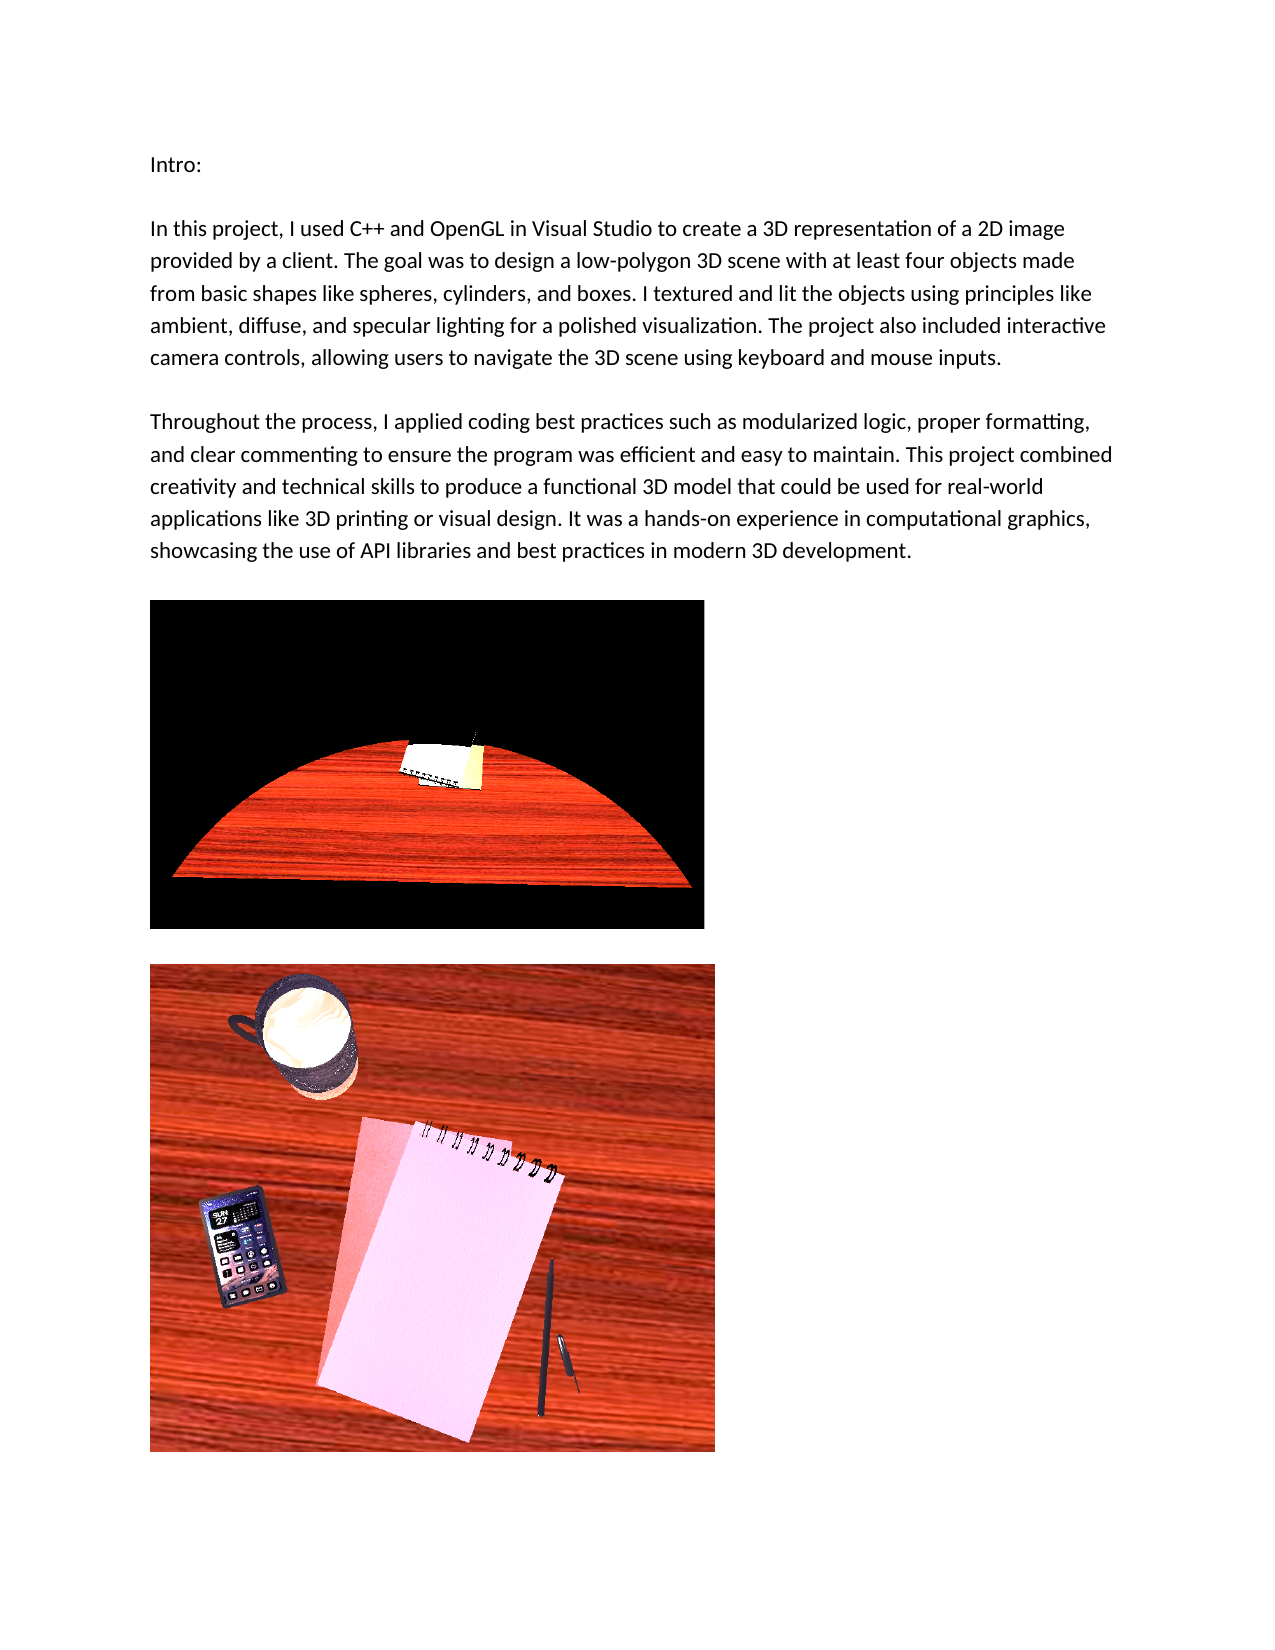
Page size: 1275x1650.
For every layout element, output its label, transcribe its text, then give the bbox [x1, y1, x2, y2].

picture [150, 600, 705, 929]
text Intro: [150, 150, 1125, 178]
picture [150, 964, 715, 1452]
text Throughout the process, I applied coding best practices such as modularized logic, proper formatting, and clear commenting to ensure the program was efficient and easy to maintain. This project combined creativity and technical skills to produce a functional 3D model that could be used for real-world applications like 3D printing or visual design. It was a hands-on experience in computational graphics, showcasing the use of API libraries and best practices in modern 3D development. [150, 407, 1125, 564]
text In this project, I used C++ and OpenGL in Visual Studio to create a 3D representation of a 2D image provided by a client. The goal was to design a low-polygon 3D scene with at least four objects made from basic shapes like spheres, cylinders, and boxes. I textured and lit the objects using principles like ambient, diffuse, and specular lighting for a polished visualization. The project also included interactive camera controls, allowing users to navigate the 3D scene using keyboard and mouse inputs. [150, 214, 1125, 371]
